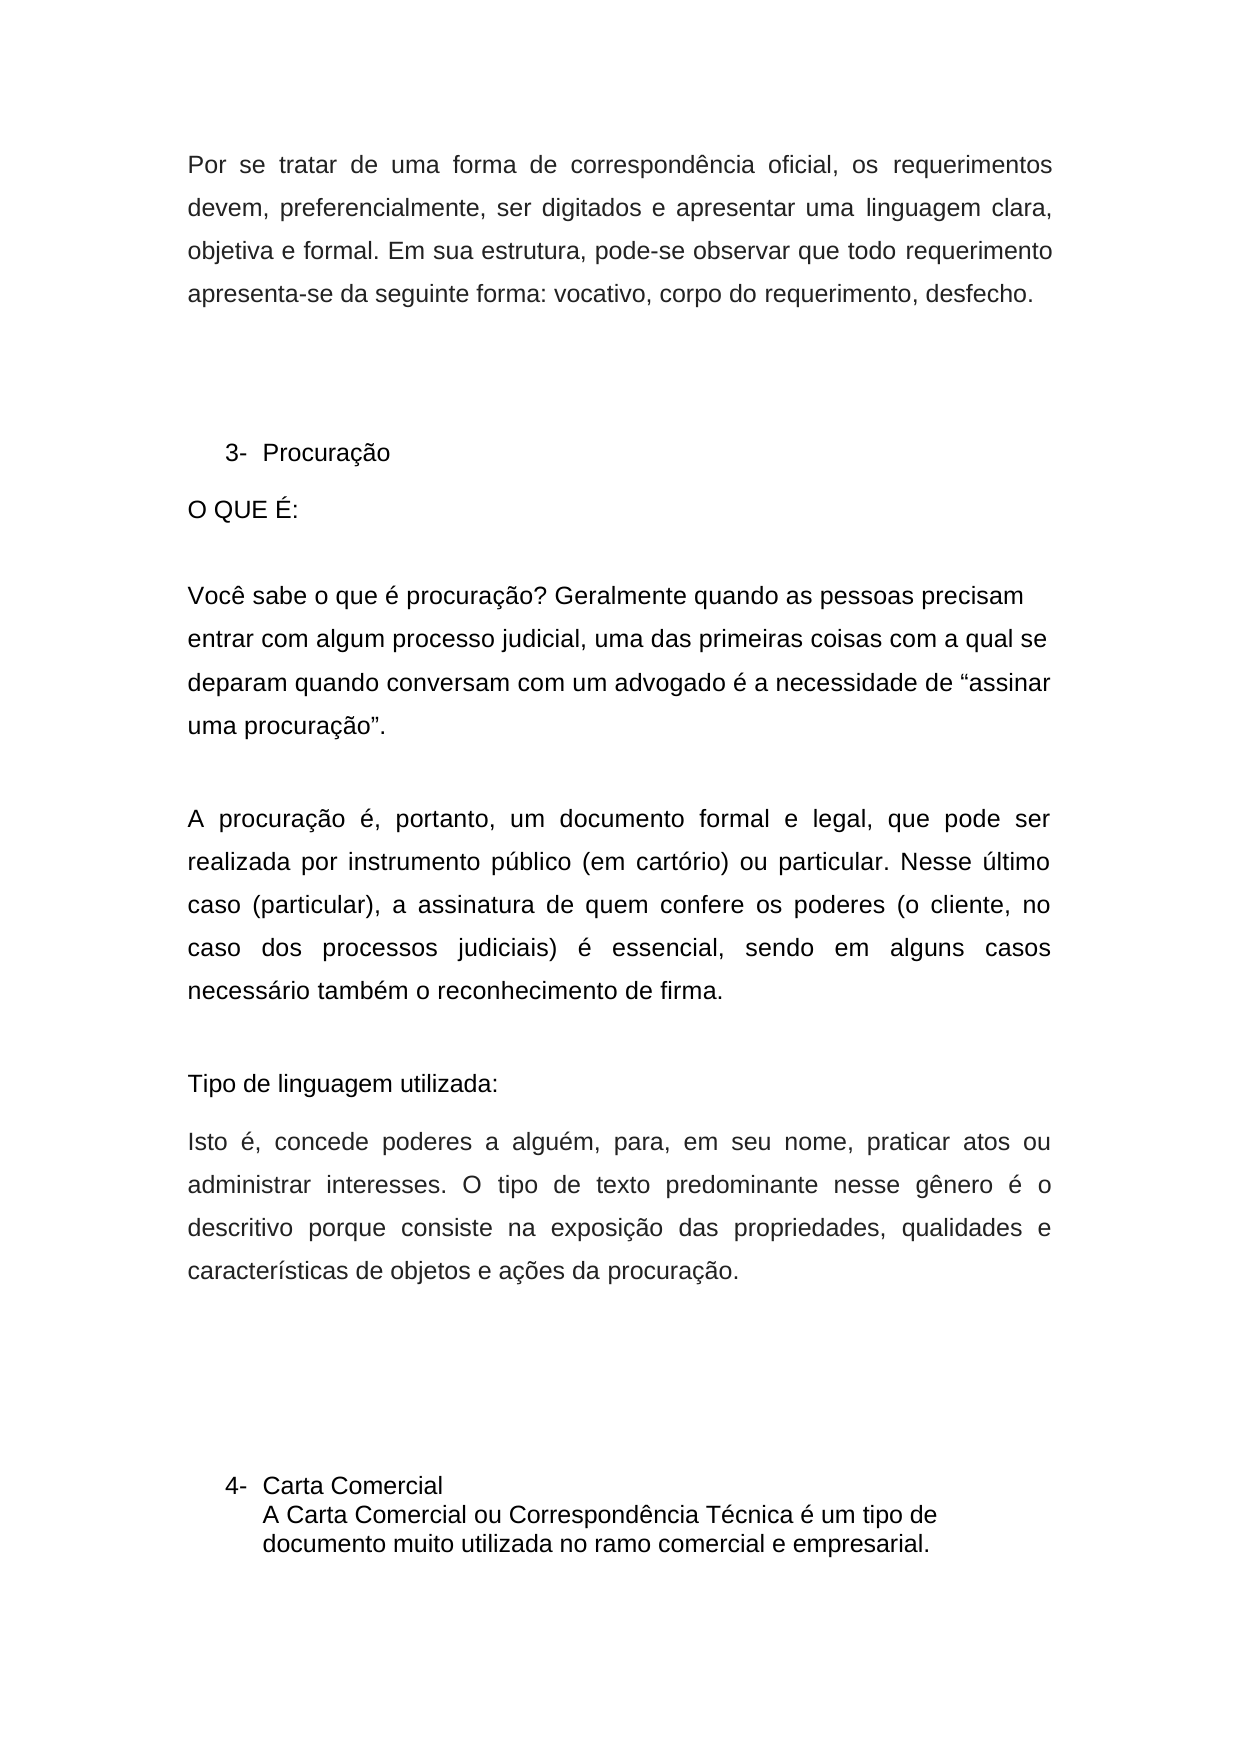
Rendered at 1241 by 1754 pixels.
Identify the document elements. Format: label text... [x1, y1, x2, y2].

text A procuração é, portanto, um documento formal e legal, que pode ser realizada por instrumento público (em cartório) ou particular. Nesse último caso (particular), a assinatura de quem confere os poderes (o cliente, no caso dos processos judiciais) é essencial, sendo em alguns casos necessário também o reconhecimento de firma. [187, 804, 1053, 1005]
text O QUE É: [187, 495, 1053, 524]
text Por se tratar de uma forma de correspondência oficial, os requerimentos devem, preferencialmente, ser digitados e apresentar uma linguagem clara, objetiva e formal. Em sua estrutura, pode-se observar que todo requerimento apresenta-se da seguinte forma: vocativo, corpo do requerimento, desfecho. [187, 150, 1053, 308]
text Tipo de linguagem utilizada: [187, 1069, 1053, 1098]
text Você sabe o que é procuração? Geralmente quando as pessoas precisam entrar com algum processo judicial, uma das primeiras coisas com a qual se deparam quando conversam com um advogado é a necessidade de “assinar uma procuração”. [187, 581, 1053, 739]
list A Carta Comercial ou Correspondência Técnica é um tipo de documento muito utilizada no ramo comercial e empresarial. [262, 1500, 1053, 1557]
list Carta Comercial [225, 1471, 1053, 1500]
list Procuração [225, 437, 1053, 466]
text Isto é, concede poderes a alguém, para, em seu nome, praticar atos ou administrar interesses. O tipo de texto predominante nesse gênero é o descritivo porque consiste na exposição das propriedades, qualidades e características de objetos e ações da procuração. [187, 1127, 1053, 1285]
